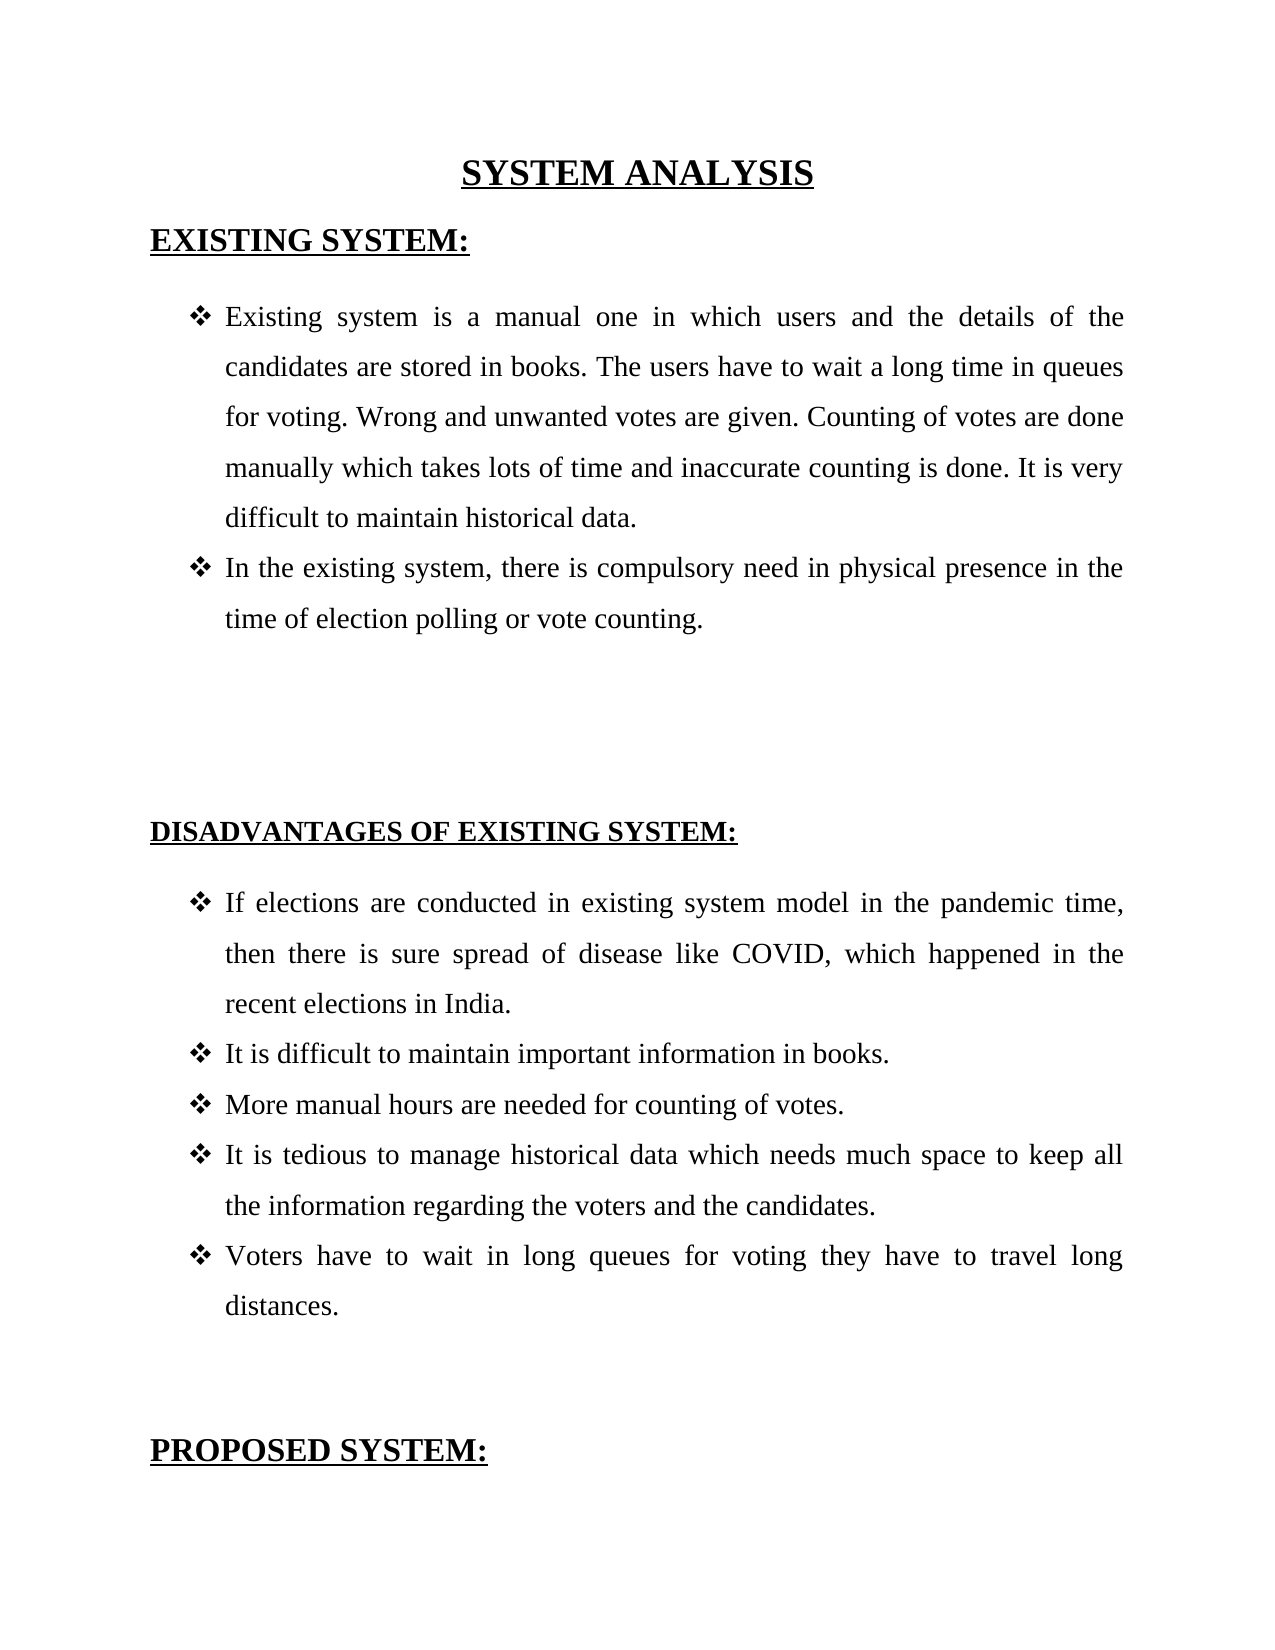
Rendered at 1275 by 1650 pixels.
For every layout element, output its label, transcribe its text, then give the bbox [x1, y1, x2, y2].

list In the existing system, there is compulsory need in physical presence in the time of election polling or vote counting. [187, 550, 1125, 634]
list Existing system is a manual one in which users and the details of the candidates are stored in books. The users have to wait a long time in queues for voting. Wrong and unwanted votes are given. Counting of votes are done manually which takes lots of time and inaccurate counting is done. It is very difficult to maintain historical data. [187, 299, 1125, 534]
list If elections are conducted in existing system model in the pandemic time, then there is sure spread of disease like COVID, which happened in the recent elections in India. [187, 885, 1125, 1020]
list Voters have to wait in long queues for voting they have to travel long distances. [187, 1238, 1125, 1322]
text PROPOSED SYSTEM: [150, 1431, 1125, 1469]
text EXISTING SYSTEM: [150, 220, 1125, 259]
text DISADVANTAGES OF EXISTING SYSTEM: [150, 814, 1125, 848]
list It is difficult to maintain important information in books. [187, 1036, 1125, 1070]
list It is tedious to manage historical data which needs much space to keep all the information regarding the voters and the candidates. [187, 1137, 1125, 1221]
text SYSTEM ANALYSIS [150, 150, 1125, 193]
list More manual hours are needed for counting of votes. [187, 1087, 1125, 1121]
